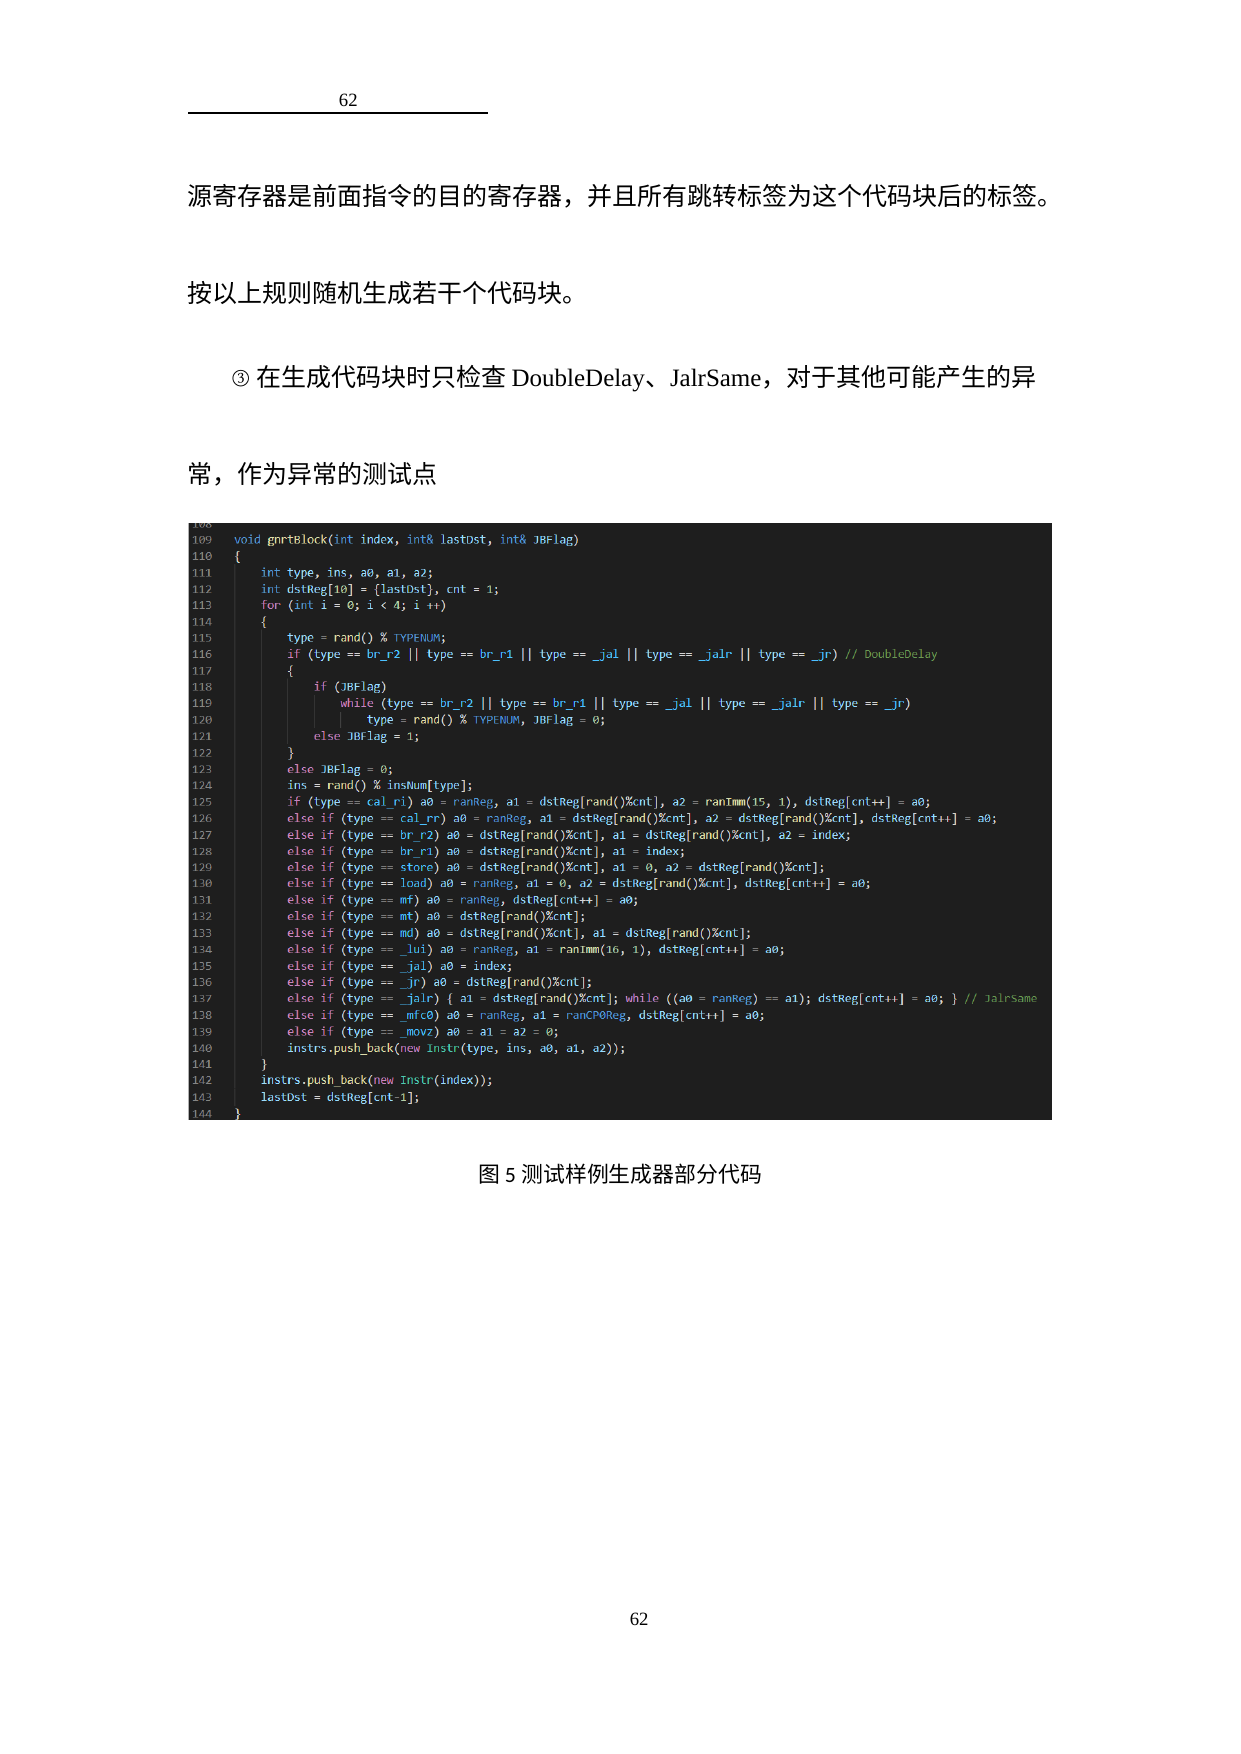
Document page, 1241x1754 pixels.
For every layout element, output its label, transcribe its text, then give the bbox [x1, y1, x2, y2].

picture [188, 523, 1052, 1120]
list 在生成代码块时只检查DoubleDelay、JalrSame，对于其他可能产生的异常，作为异常的测试点 [187, 343, 1053, 505]
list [187, 162, 1053, 324]
